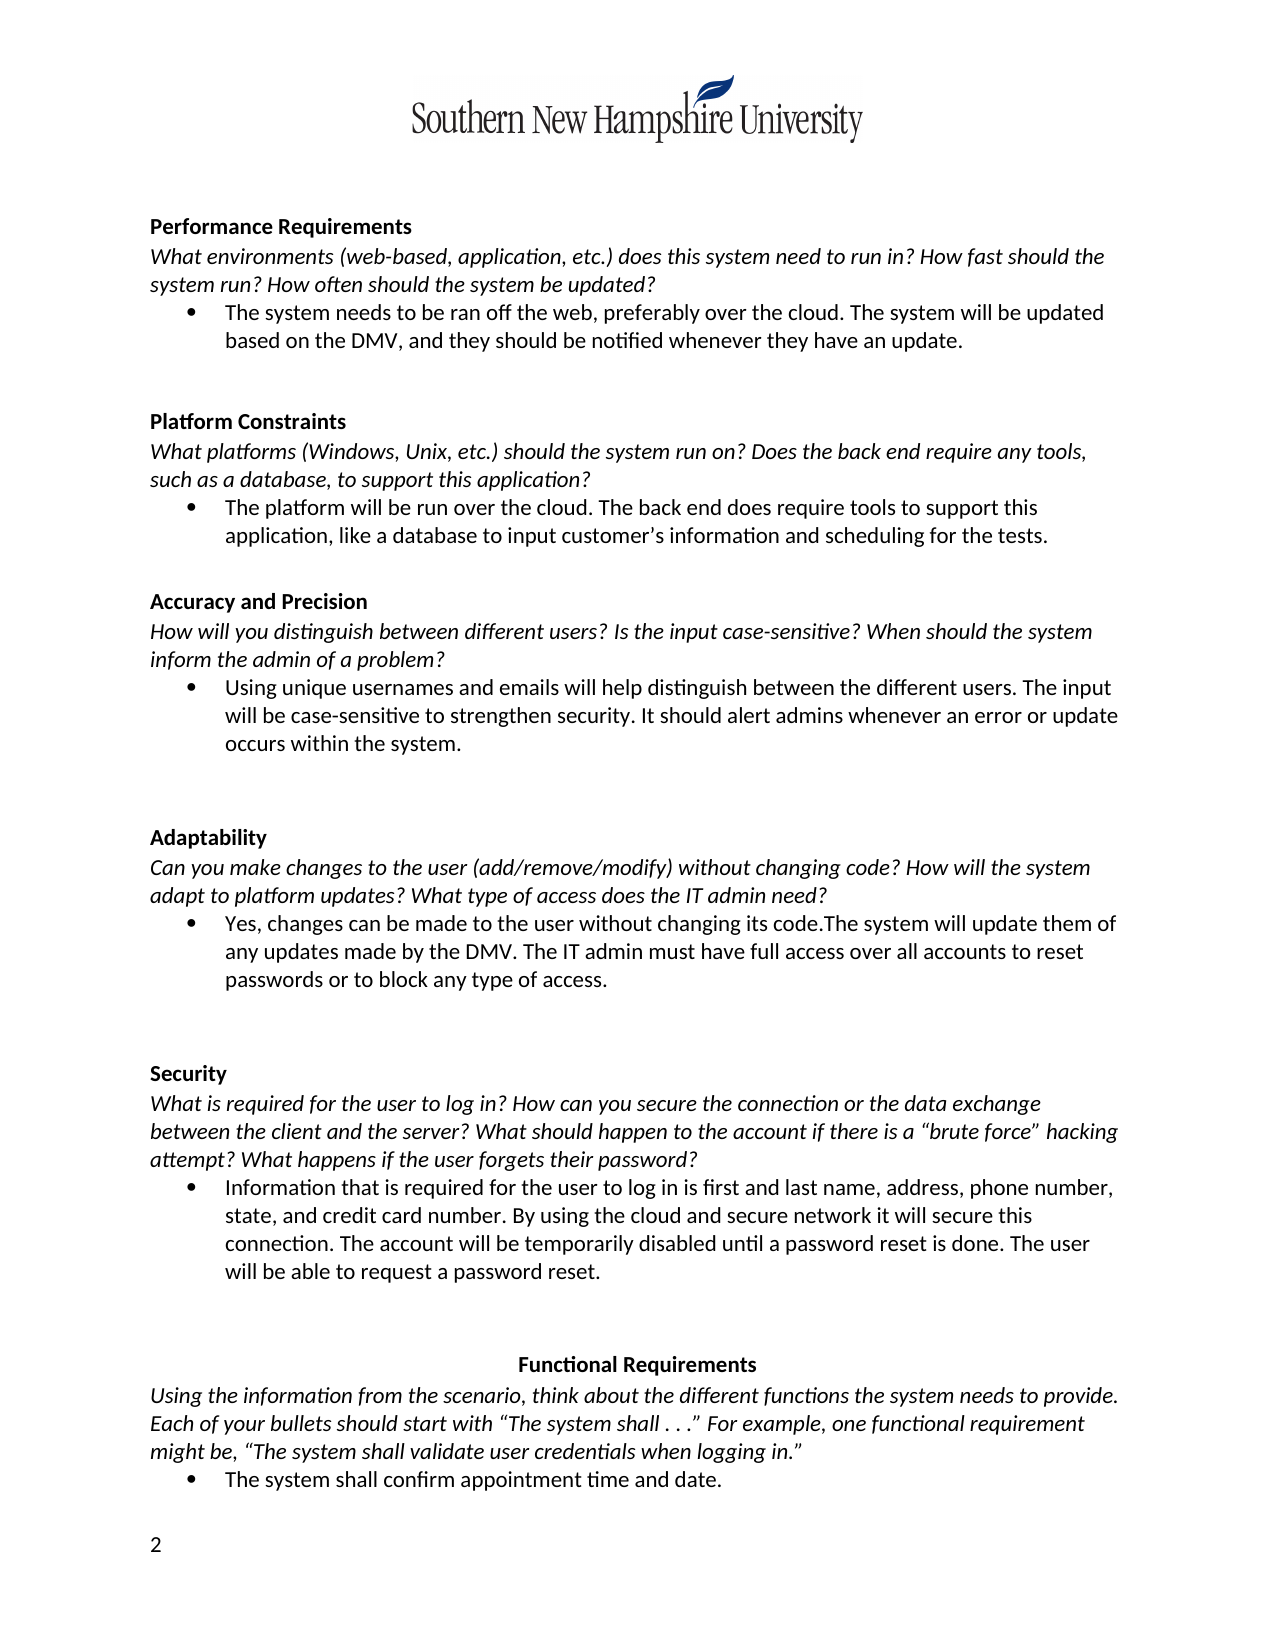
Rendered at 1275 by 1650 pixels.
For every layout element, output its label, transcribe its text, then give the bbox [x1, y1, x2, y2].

picture [412, 75, 863, 143]
subtitle Platform Constraints [150, 407, 1125, 435]
list The platform will be run over the cloud. The back end does require tools to support this application, like a database to input customer’s information and scheduling for the tests. [187, 493, 1125, 549]
subtitle Performance Requirements [150, 212, 1125, 240]
text Can you make changes to the user (add/remove/modify) without changing code? How will the system adapt to platform updates? What type of access does the IT admin need? [150, 853, 1125, 909]
text What platforms (Windows, Unix, etc.) should the system run on? Does the back end require any tools, such as a database, to support this application? [150, 437, 1125, 493]
subtitle Adaptability [150, 823, 1125, 851]
subtitle Accuracy and Precision [150, 587, 1125, 615]
list The system shall confirm appointment time and date. [187, 1465, 1125, 1493]
text Using the information from the scenario, think about the different functions the system needs to provide. Each of your bullets should start with “The system shall . . .” For example, one functional requirement might be, “The system shall validate user credentials when logging in.” [150, 1381, 1125, 1465]
subtitle Security [150, 1059, 1125, 1087]
text What environments (web-based, application, etc.) does this system need to run in? How fast should the system run? How often should the system be updated? [150, 242, 1125, 298]
list Information that is required for the user to log in is first and last name, address, phone number, state, and credit card number. By using the cloud and secure network it will secure this connection. The account will be temporarily disabled until a password reset is done. The user will be able to request a password reset. [187, 1173, 1125, 1285]
text How will you distinguish between different users? Is the input case-sensitive? When should the system inform the admin of a problem? [150, 617, 1125, 673]
text What is required for the user to log in? How can you secure the connection or the data exchange between the client and the server? What should happen to the account if there is a “brute force” hacking attempt? What happens if the user forgets their password? [150, 1089, 1125, 1173]
list Using unique usernames and emails will help distinguish between the different users. The input will be case-sensitive to strengthen security. It should alert admins whenever an error or update occurs within the system. [187, 673, 1125, 757]
list Yes, changes can be made to the user without changing its code.The system will update them of any updates made by the DMV. The IT admin must have full access over all accounts to reset passwords or to block any type of access. [187, 909, 1125, 993]
subtitle Functional Requirements [150, 1351, 1125, 1378]
list The system needs to be ran off the web, preferably over the cloud. The system will be updated based on the DMV, and they should be notified whenever they have an update. [187, 298, 1125, 354]
